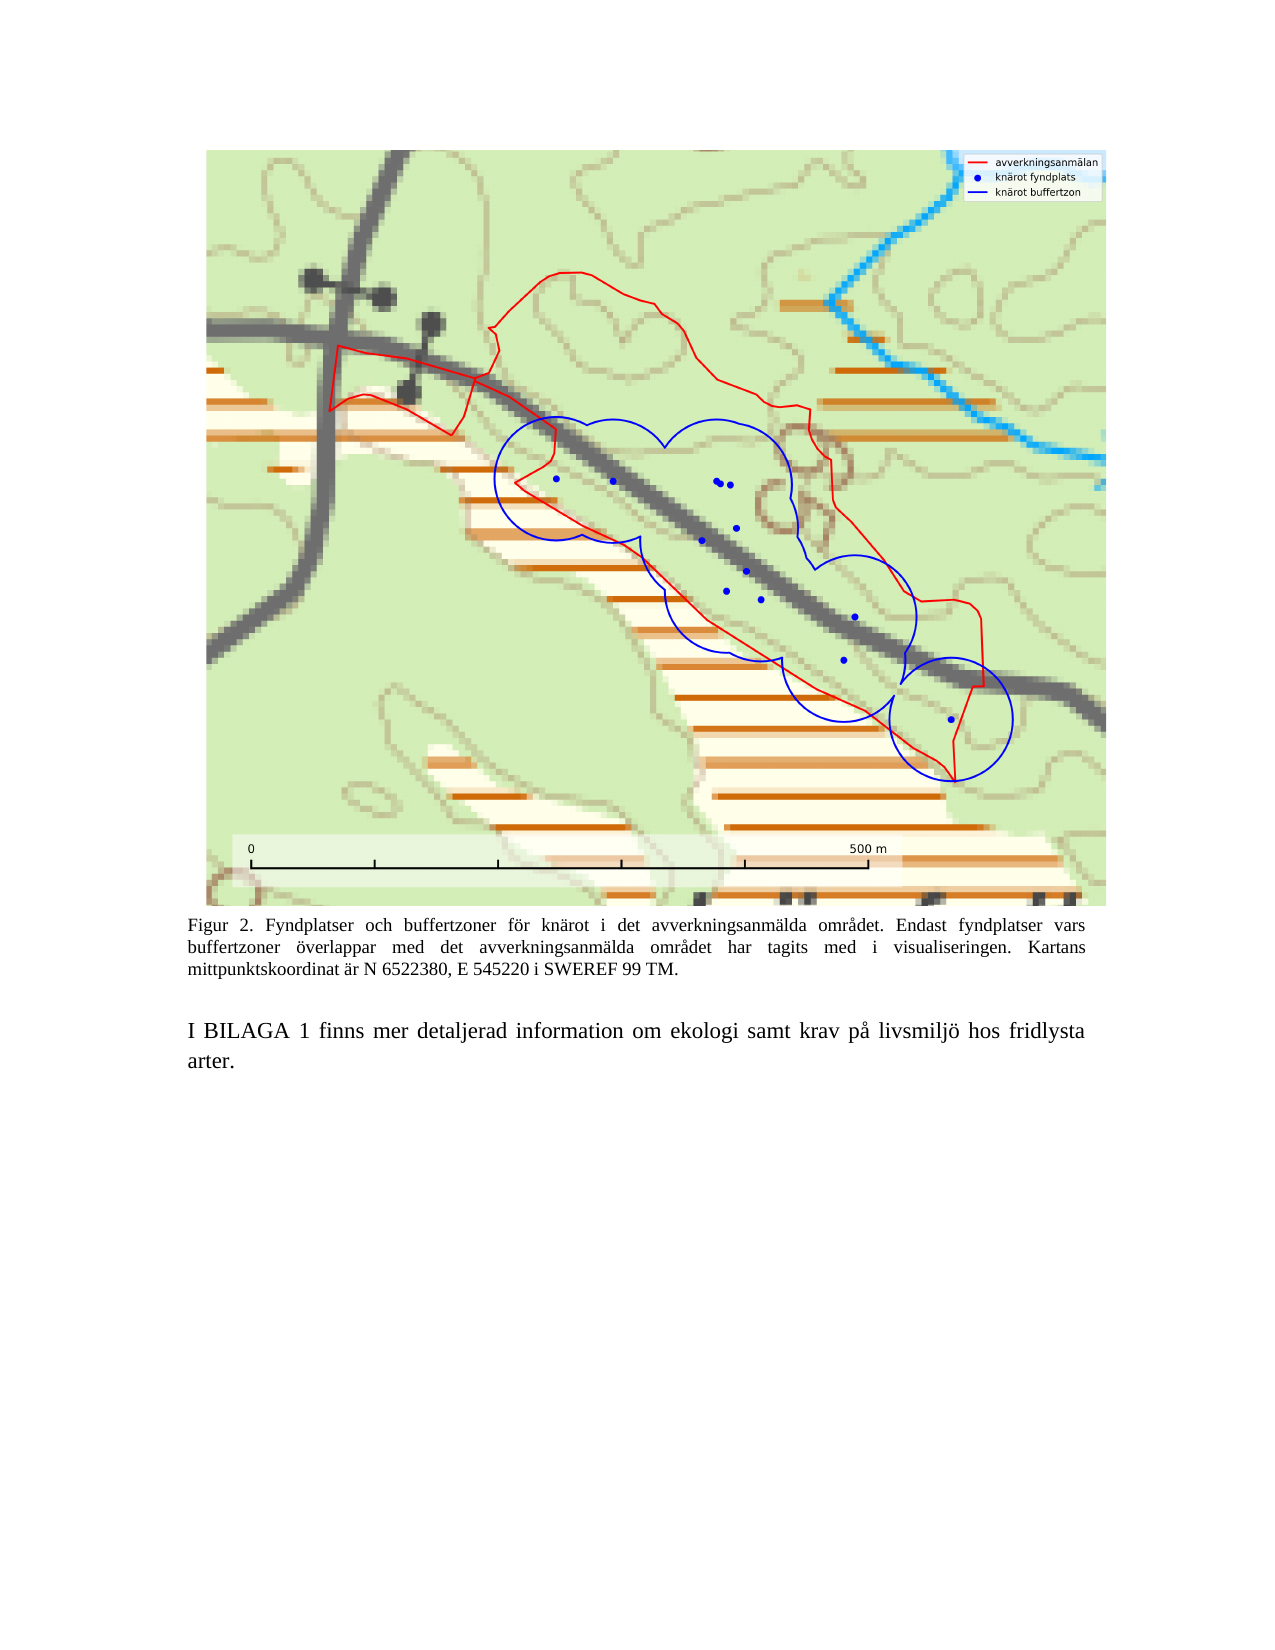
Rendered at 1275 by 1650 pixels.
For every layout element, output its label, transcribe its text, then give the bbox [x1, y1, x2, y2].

picture [206, 150, 1107, 906]
text Figur 2. Fyndplatser och buffertzoner för knärot i det avverkningsanmälda området. Endast fyndplatser vars buffertzoner överlappar med det avverkningsanmälda området har tagits med i visualiseringen. Kartans mittpunktskoordinat är N 6522380, E 545220 i SWEREF 99 TM. [187, 914, 1087, 979]
text I BILAGA 1 finns mer detaljerad information om ekologi samt krav på livsmiljö hos fridlysta arter. [187, 1017, 1087, 1074]
